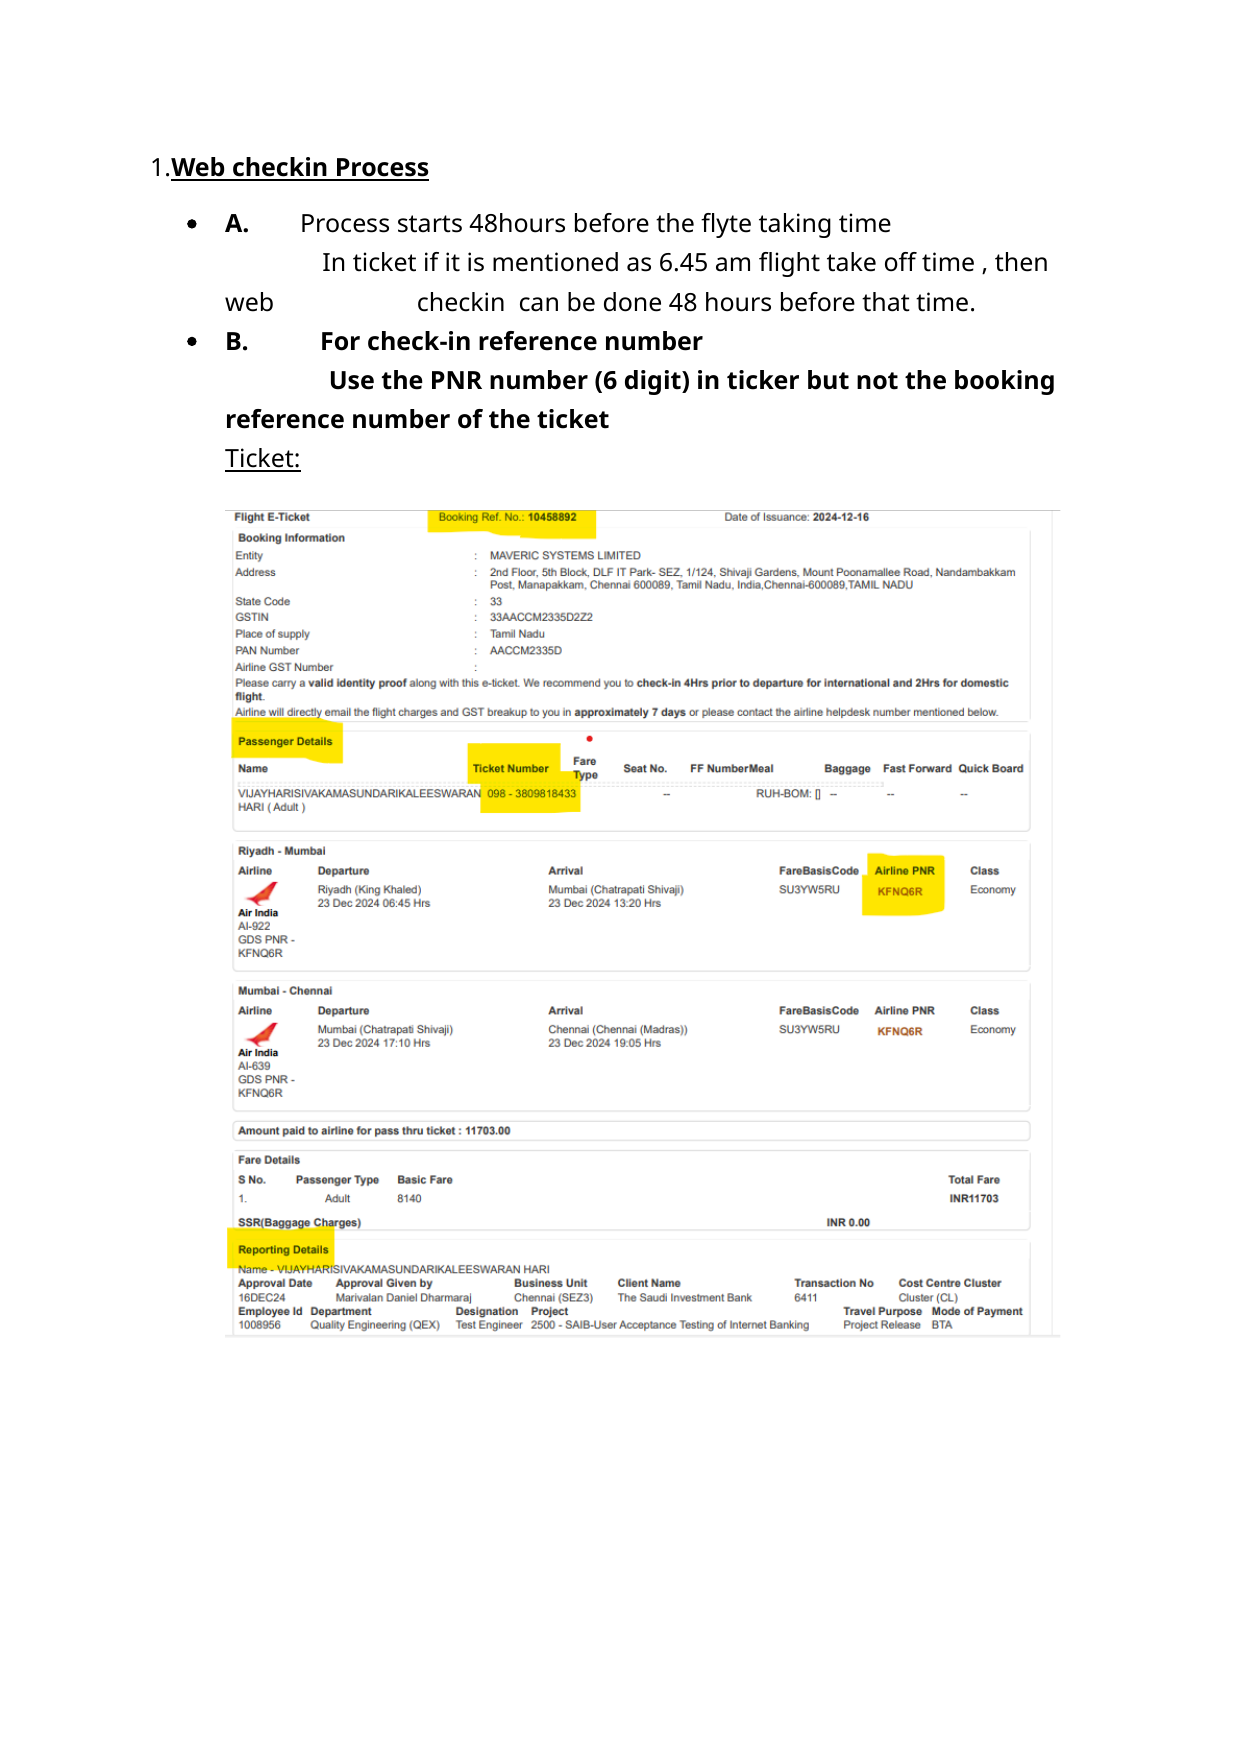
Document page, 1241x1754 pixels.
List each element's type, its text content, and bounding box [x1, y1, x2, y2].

list B. For check-in reference number [187, 323, 1090, 357]
picture [225, 480, 1061, 1338]
text 1.Web checkin Process [150, 150, 1090, 184]
list A. Process starts 48hours before the flyte taking time In ticket if it is mentioned as 6.45 am flight take off time , then web checkin can be done 48 hours before that time. [187, 206, 1090, 318]
list Ticket: [225, 441, 1090, 475]
list Use the PNR number (6 digit) in ticker but not the booking reference number of the ticket [225, 362, 1090, 436]
